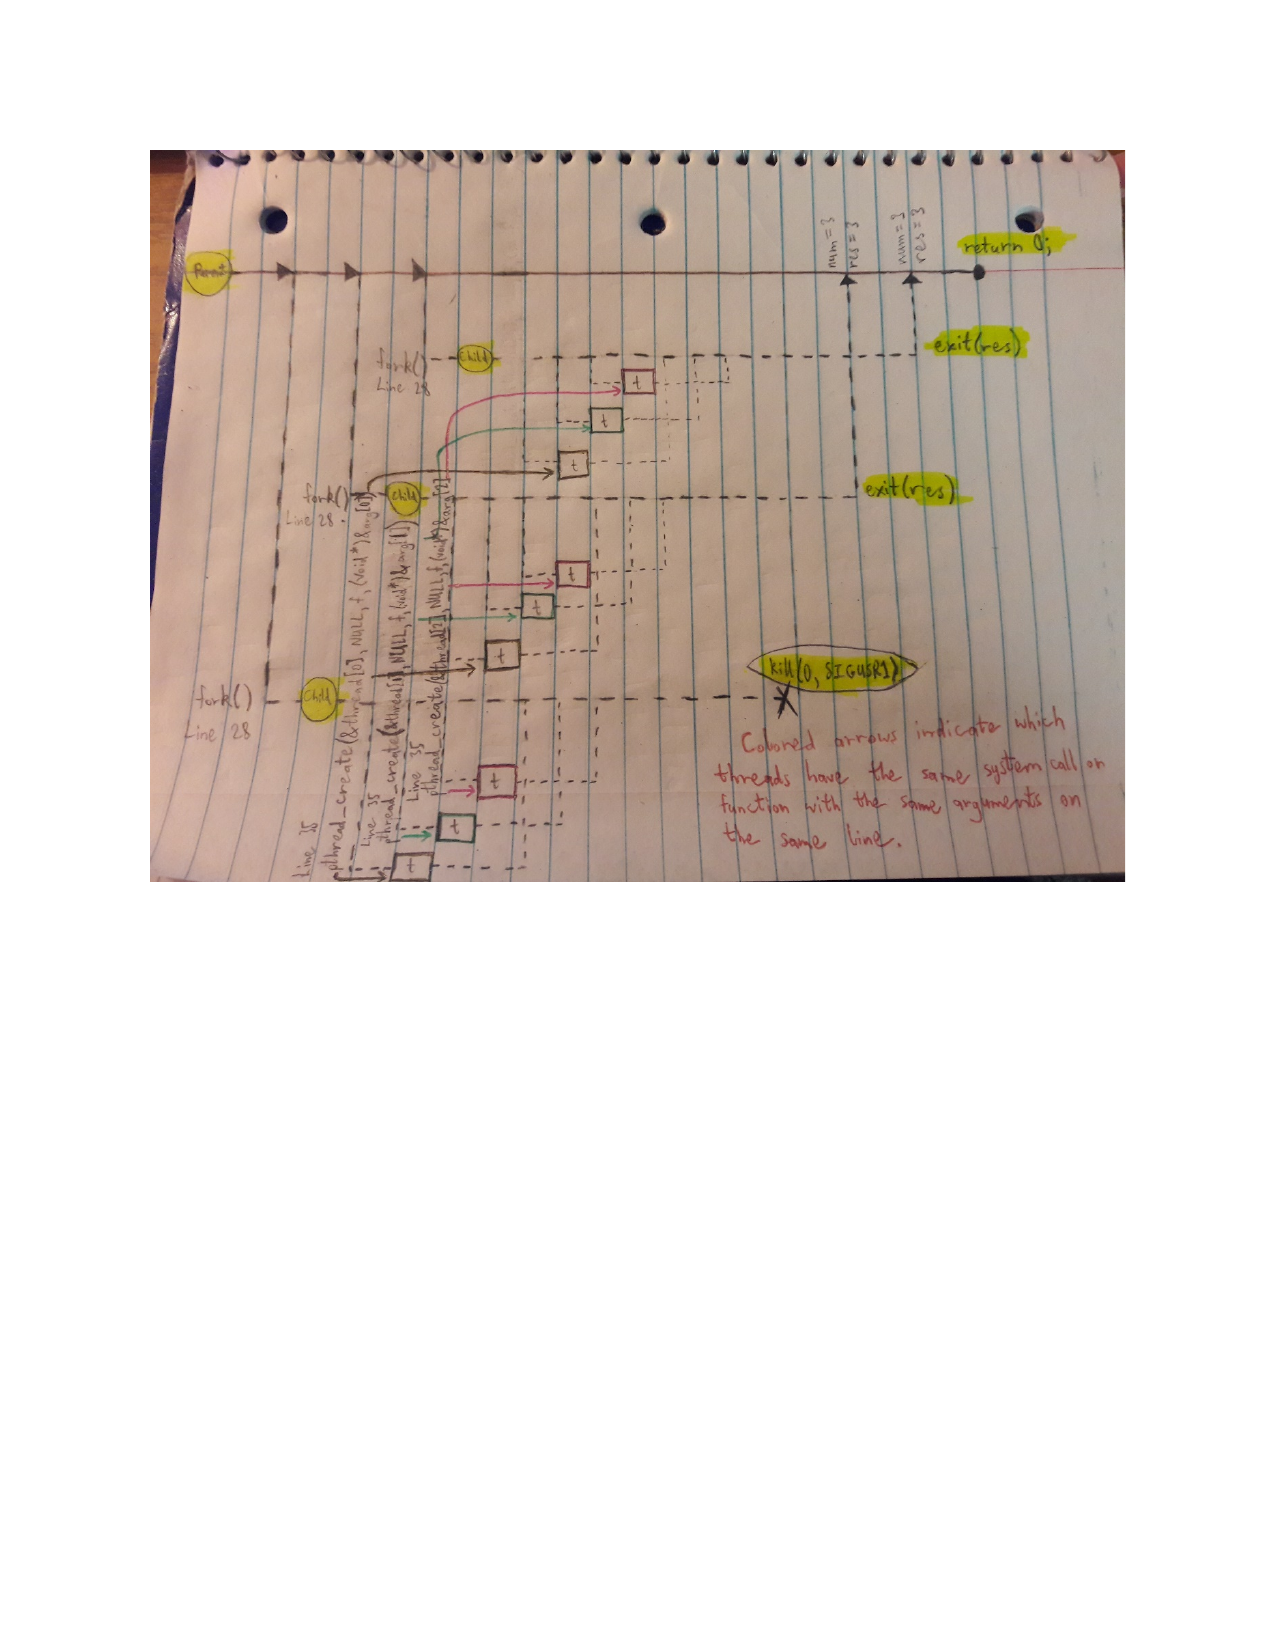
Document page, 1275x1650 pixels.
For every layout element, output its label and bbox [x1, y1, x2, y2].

picture [150, 150, 1125, 882]
